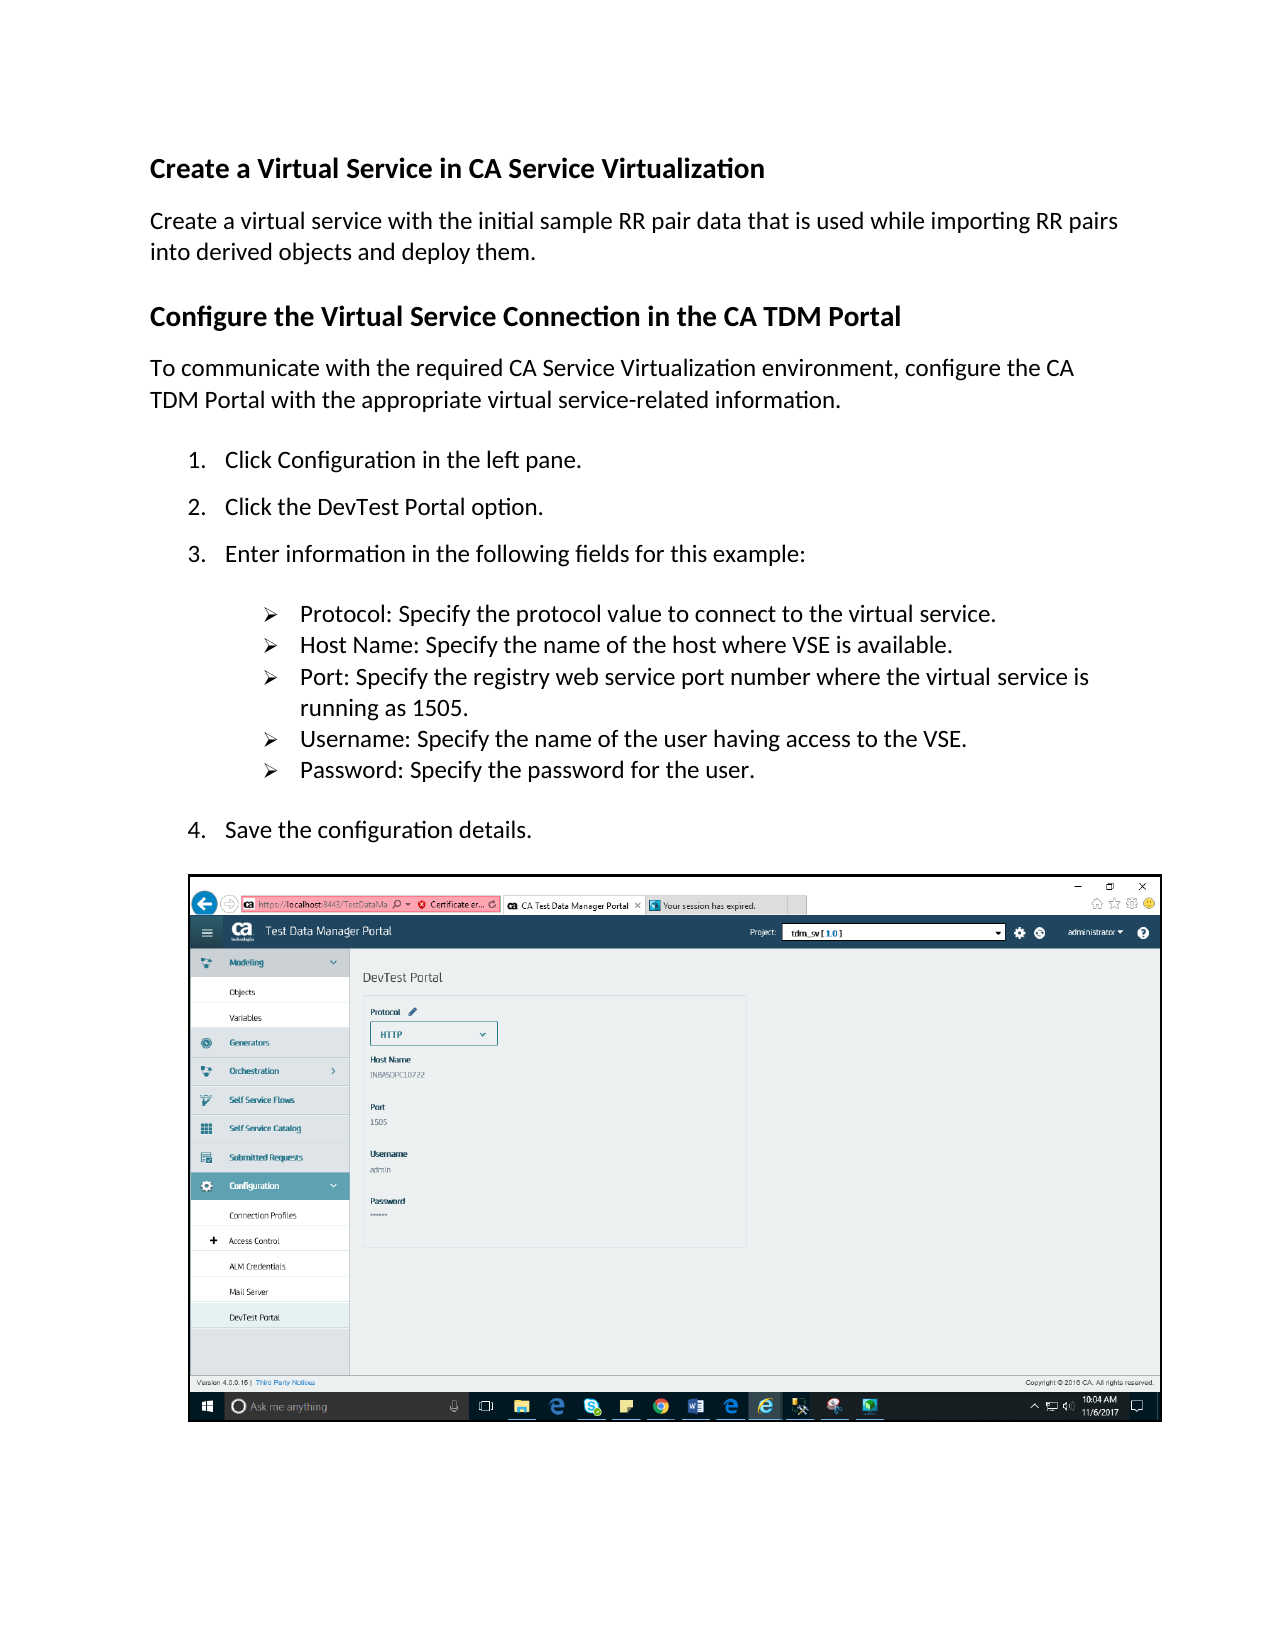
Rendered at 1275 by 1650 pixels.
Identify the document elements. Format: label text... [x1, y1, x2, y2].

list Password: Specify the password for the user. [262, 754, 1125, 785]
subtitle Create a Virtual Service in CA Service Virtualization [150, 150, 1125, 186]
list Save the configuration details. [187, 814, 1125, 845]
list Click Configuration in the left pane. [187, 443, 1125, 475]
text To communicate with the required CA Service Virtualization environment, configure the CA TDM Portal with the appropriate virtual service-related information. [150, 352, 1125, 414]
list Host Name: Specify the name of the host where VSE is available. [262, 629, 1125, 660]
list Username: Specify the name of the user having access to the VSE. [262, 723, 1125, 754]
subtitle Configure the Virtual Service Connection in the CA TDM Portal [150, 298, 1125, 333]
list Protocol: Specify the protocol value to connect to the virtual service. [262, 598, 1125, 629]
list Port: Specify the registry web service port number where the virtual service is running as 1505. [262, 660, 1125, 723]
list Enter information in the following fields for this example: [187, 537, 1125, 568]
picture [190, 877, 1160, 1420]
list Click the DevTest Portal option. [187, 490, 1125, 522]
text Create a virtual service with the initial sample RR pair data that is used while importing RR pairs into derived objects and deploy them. [150, 204, 1125, 267]
